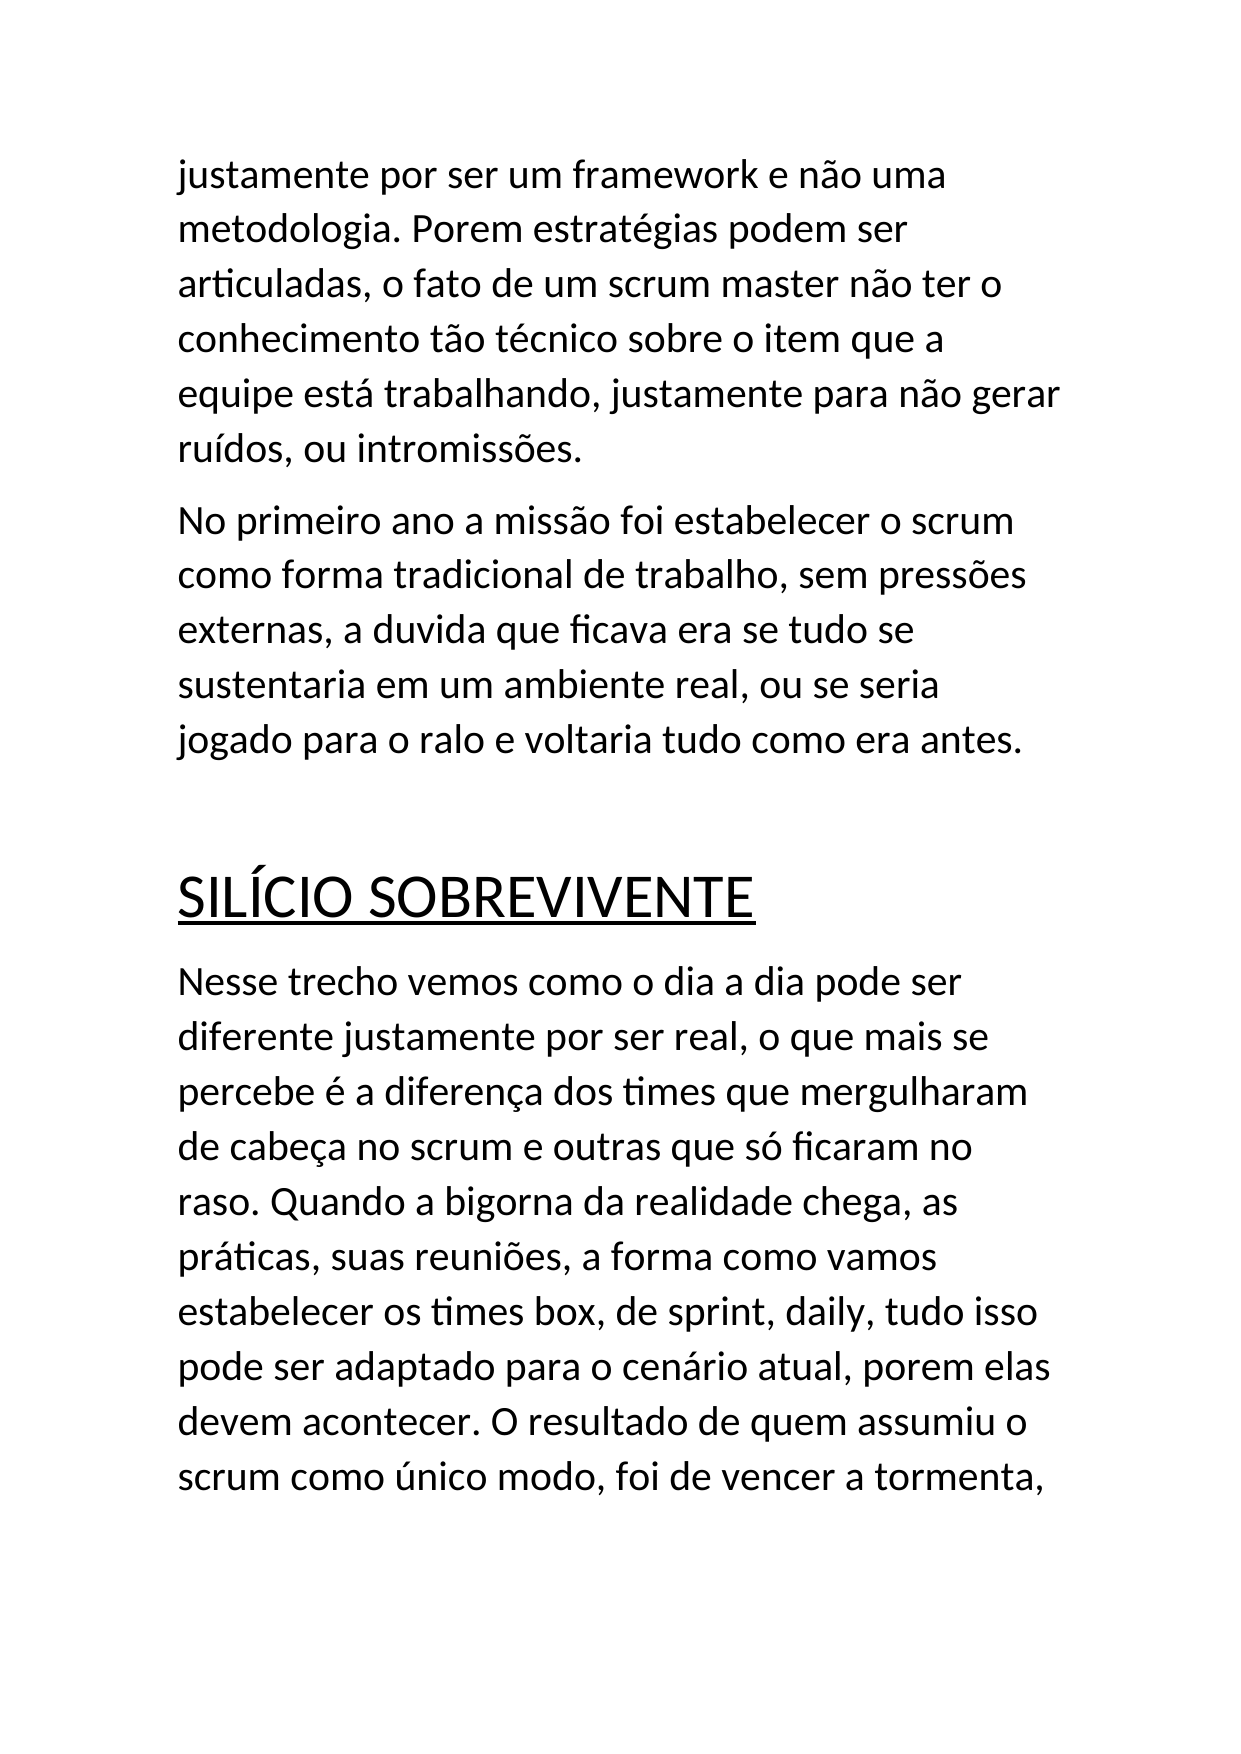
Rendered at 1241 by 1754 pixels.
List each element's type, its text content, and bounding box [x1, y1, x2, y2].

text No primeiro ano a missão foi estabelecer o scrum como forma tradicional de trabalho, sem pressões externas, a duvida que ficava era se tudo se sustentaria em um ambiente real, ou se seria jogado para o ralo e voltaria tudo como era antes. [177, 494, 1063, 764]
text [177, 955, 1063, 1500]
text SILÍCIO SOBREVIVENTE [177, 856, 1063, 933]
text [177, 148, 1063, 473]
